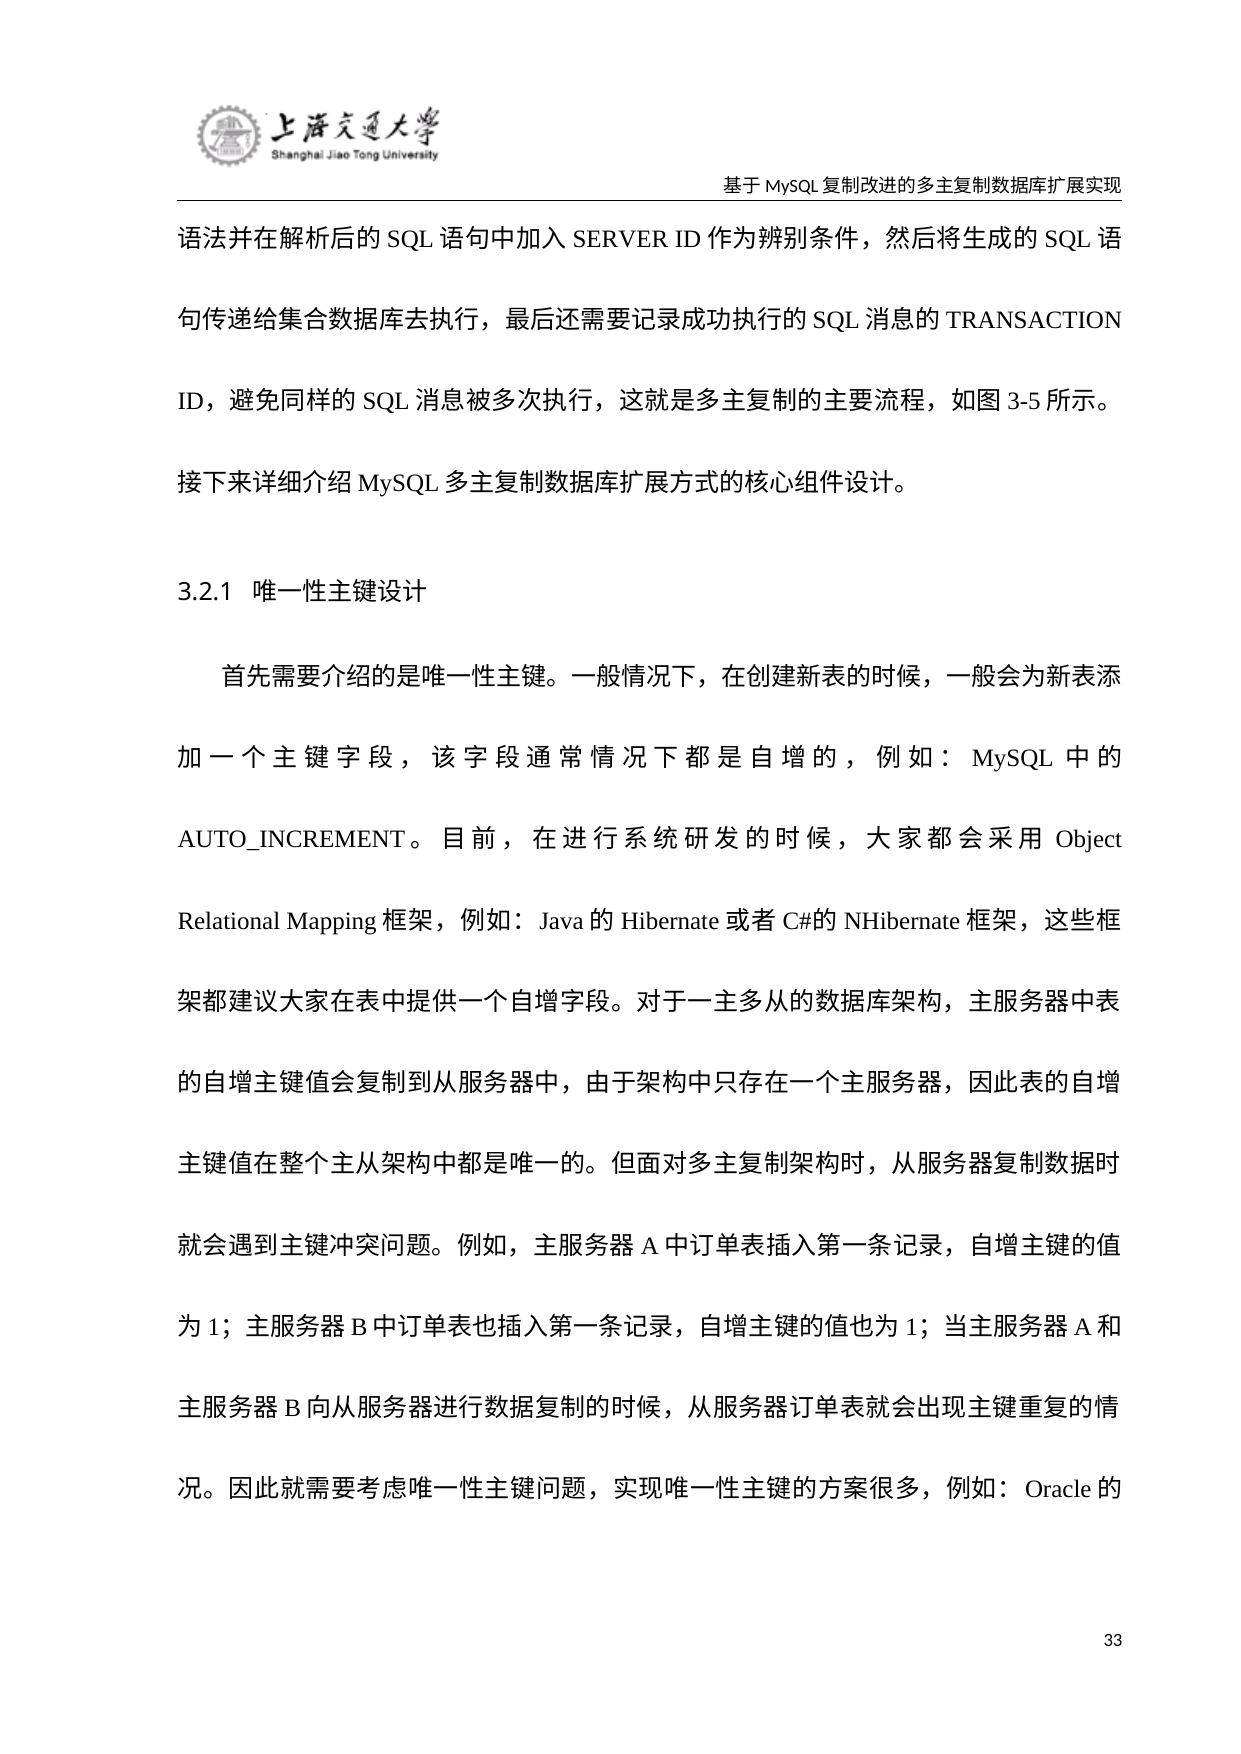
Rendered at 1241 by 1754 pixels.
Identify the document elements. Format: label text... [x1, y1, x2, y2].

picture [177, 88, 455, 171]
subtitle 唯一性主键设计 [177, 572, 1122, 608]
